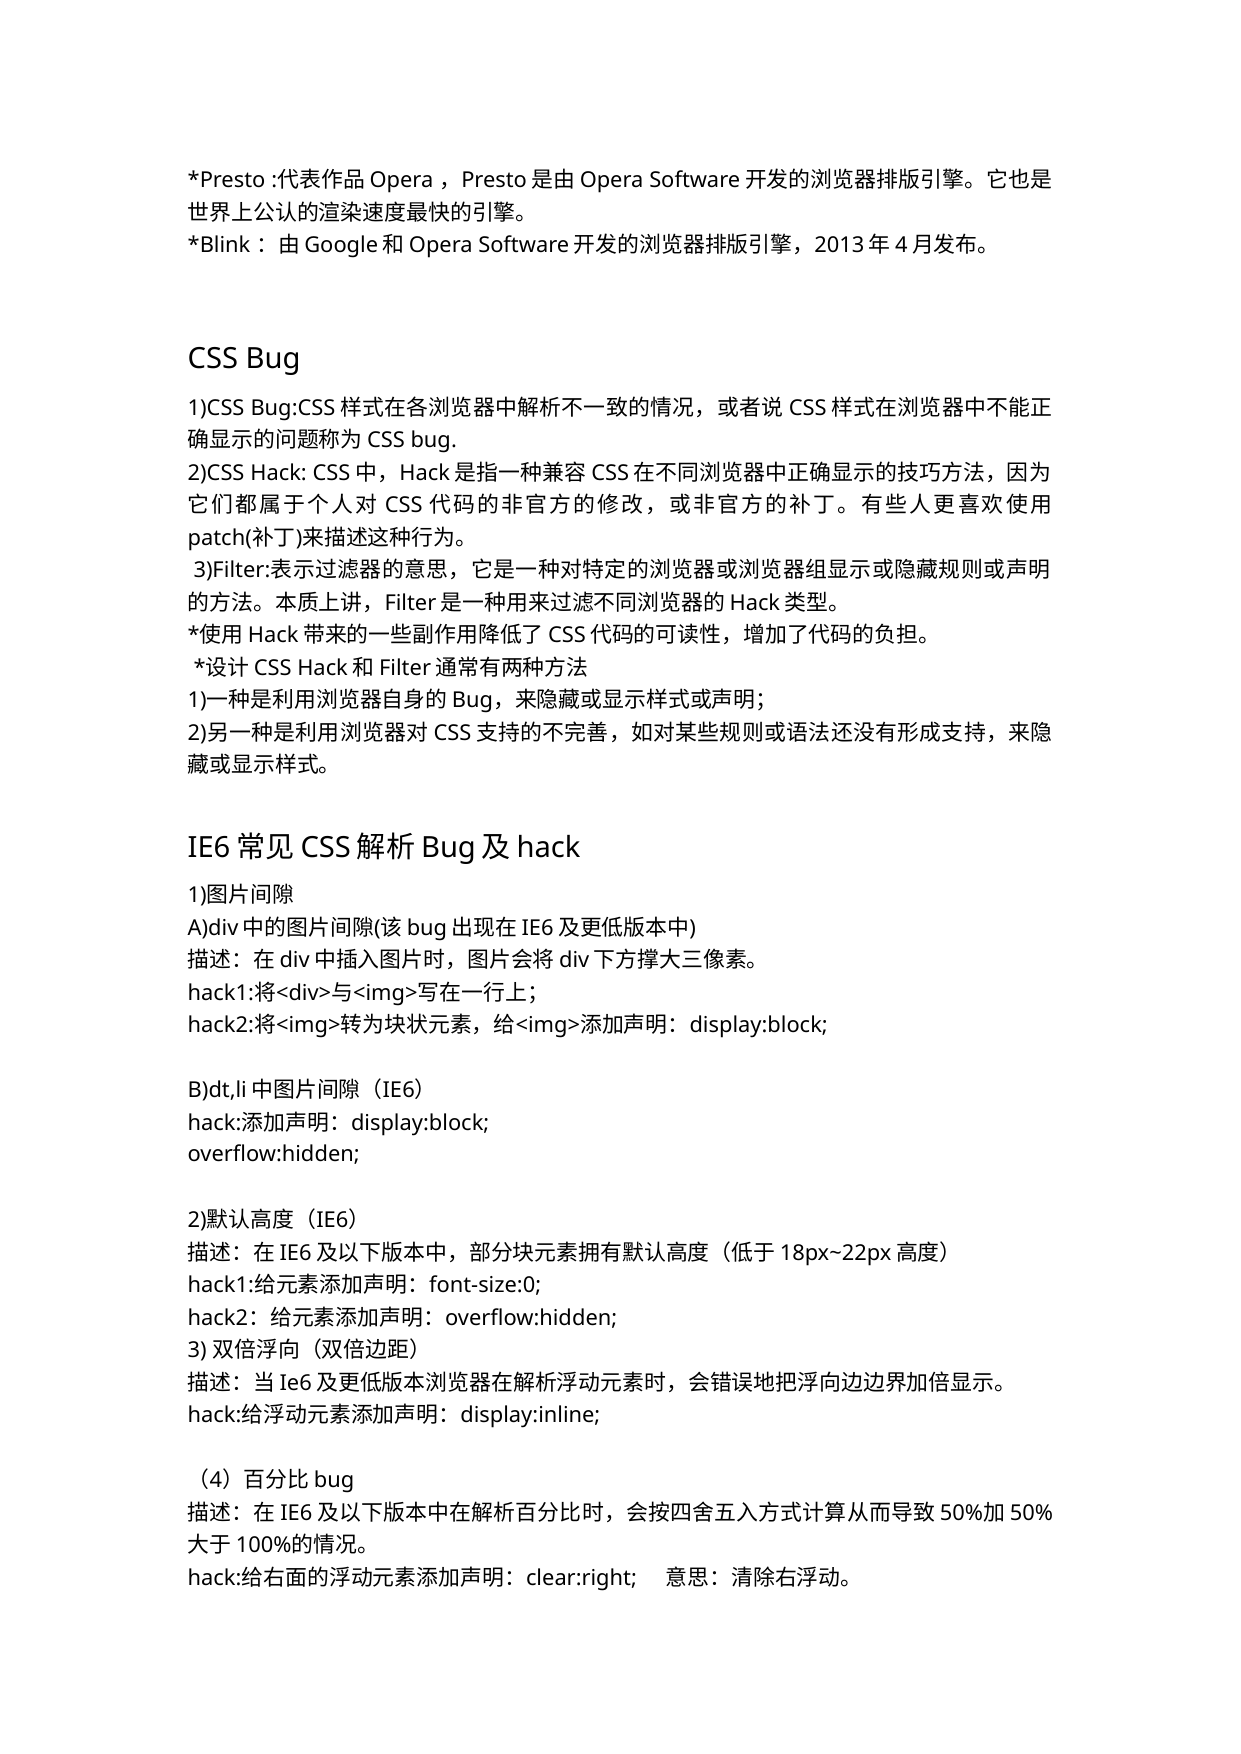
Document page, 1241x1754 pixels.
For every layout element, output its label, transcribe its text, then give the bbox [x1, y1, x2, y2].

text hack:给右面的浮动元素添加声明：clear:right; 意思：清除右浮动。 [187, 1559, 1053, 1592]
text 描述：在div中插入图片时，图片会将div下方撑大三像素。 [187, 942, 1053, 974]
text 1)CSS Bug:CSS样式在各浏览器中解析不一致的情况，或者说CSS样式在浏览器中不能正确显示的问题称为CSS bug. [187, 389, 1053, 454]
text （4）百分比bug [187, 1462, 1053, 1494]
text 2)默认高度（IE6） [187, 1202, 1053, 1234]
text hack:添加声明：display:block; [187, 1104, 1053, 1137]
text B)dt,li中图片间隙（IE6） [187, 1072, 1053, 1104]
text 3) 双倍浮向（双倍边距） [187, 1332, 1053, 1364]
text hack:给浮动元素添加声明：display:inline; [187, 1397, 1053, 1429]
text 2)CSS Hack: CSS中，Hack是指一种兼容CSS在不同浏览器中正确显示的技巧方法，因为它们都属于个人对CSS代码的非官方的修改，或非官方的补丁。有些人更喜欢使用patch(补丁)来描述这种行为。 [187, 454, 1053, 552]
text IE6常见CSS解析Bug及hack [187, 812, 1053, 877]
text 3)Filter:表示过滤器的意思，它是一种对特定的浏览器或浏览器组显示或隐藏规则或声明的方法。本质上讲，Filter是一种用来过滤不同浏览器的Hack类型。 [187, 552, 1053, 617]
text hack1:给元素添加声明：font-size:0; [187, 1267, 1053, 1299]
text 描述：在IE6及以下版本中，部分块元素拥有默认高度（低于18px~22px高度） [187, 1234, 1053, 1267]
text 描述：在IE6及以下版本中在解析百分比时，会按四舍五入方式计算从而导致50%加50%大于100%的情况。 [187, 1494, 1053, 1559]
text 描述：当Ie6及更低版本浏览器在解析浮动元素时，会错误地把浮向边边界加倍显示。 [187, 1364, 1053, 1397]
text overflow:hidden; [187, 1137, 1053, 1169]
text hack2：给元素添加声明：overflow:hidden; [187, 1299, 1053, 1332]
text 1)图片间隙 [187, 877, 1053, 909]
text A)div中的图片间隙(该bug出现在IE6及更低版本中) [187, 909, 1053, 942]
text *设计CSS Hack和 Filter通常有两种方法 1)一种是利用浏览器自身的Bug，来隐藏或显示样式或声明； [187, 649, 1053, 714]
text *Presto :代表作品Opera ，Presto是由Opera Software开发的浏览器排版引擎。它也是世界上公认的渲染速度最快的引擎。 [187, 162, 1053, 227]
text hack2:将<img>转为块状元素，给<img>添加声明：display:block; [187, 1007, 1053, 1039]
text hack1:将<div>与<img>写在一行上； [187, 974, 1053, 1007]
text 2)另一种是利用浏览器对CSS支持的不完善，如对某些规则或语法还没有形成支持，来隐藏或显示样式。 [187, 714, 1053, 779]
text *Blink ：由Google和Opera Software开发的浏览器排版引擎，2013年4月发布。 [187, 227, 1053, 259]
text *使用Hack带来的一些副作用降低了CSS代码的可读性，增加了代码的负担。 [187, 617, 1053, 649]
text CSS Bug [187, 324, 1053, 389]
